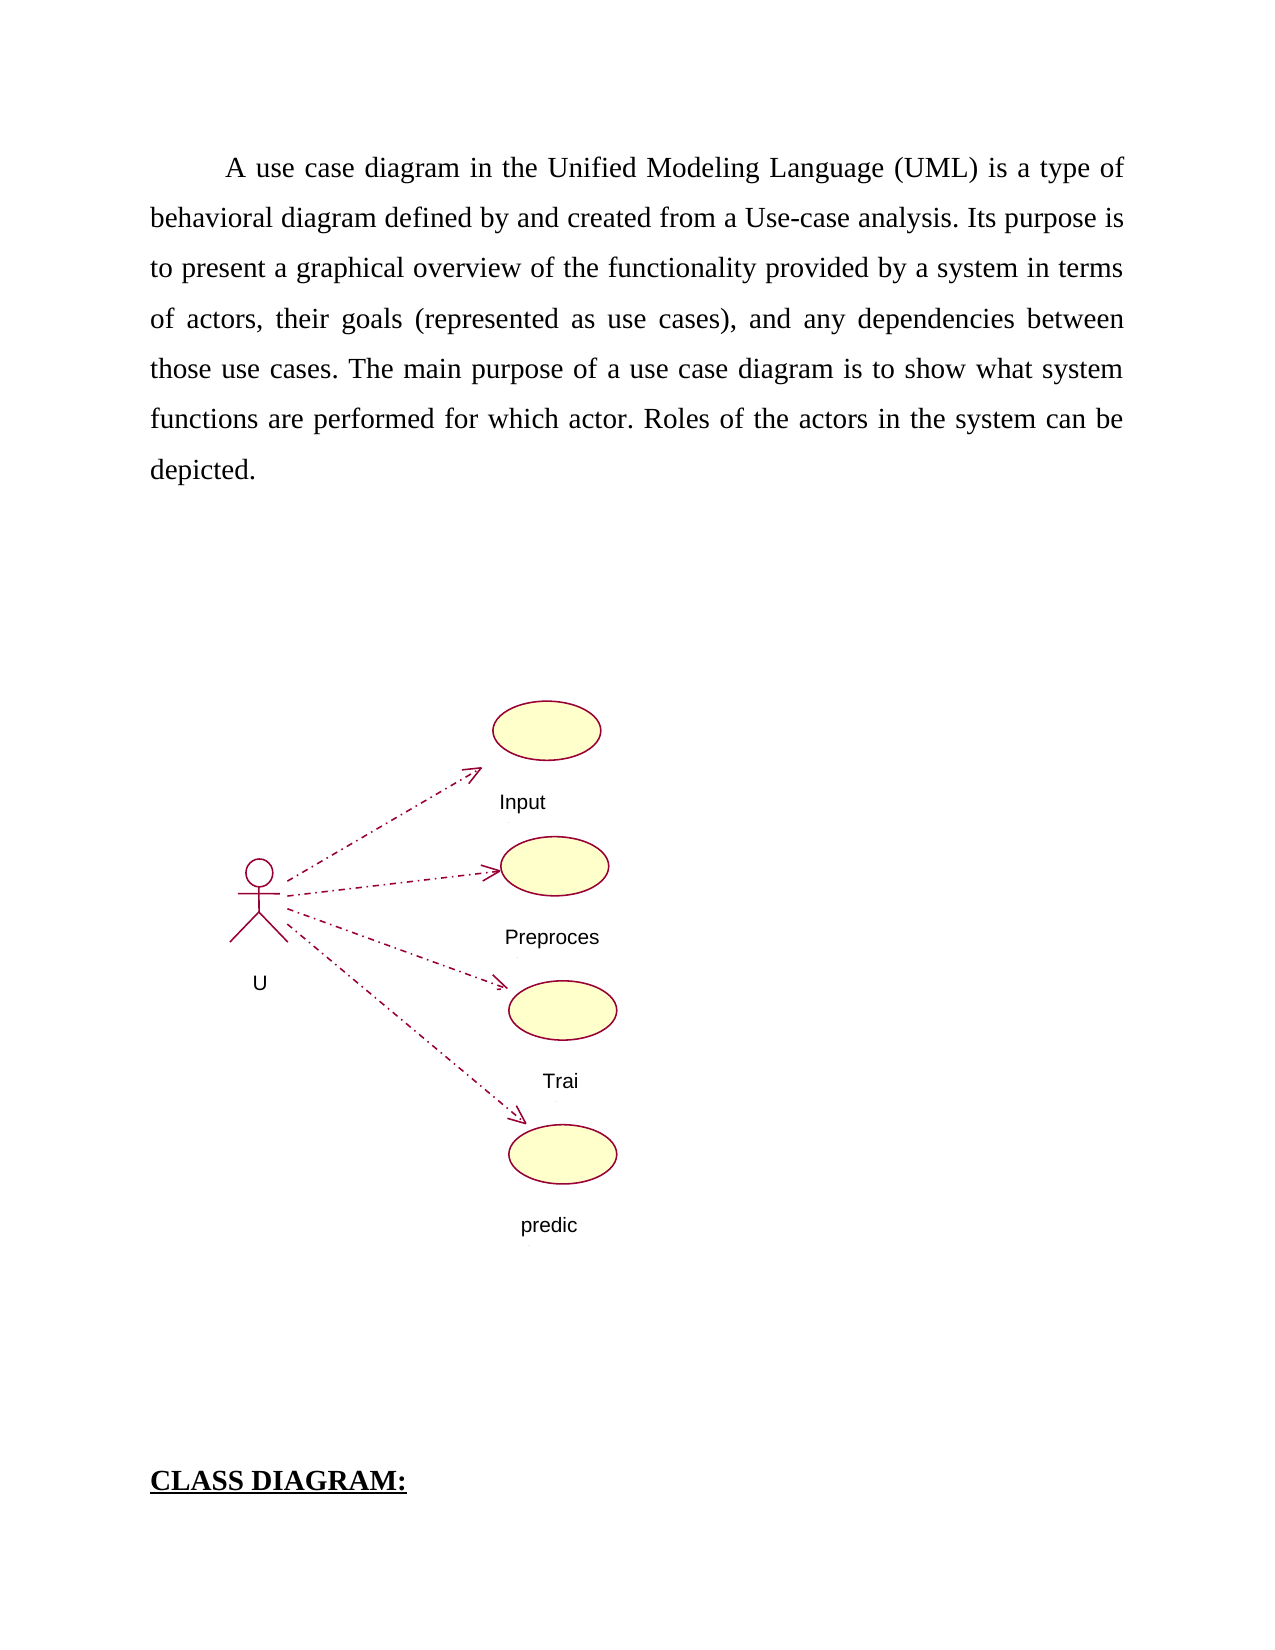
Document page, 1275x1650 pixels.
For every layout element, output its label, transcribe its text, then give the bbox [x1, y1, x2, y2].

text A use case diagram in the Unified Modeling Language (UML) is a type of behavioral diagram defined by and created from a Use-case analysis. Its purpose is to present a graphical overview of the functionality provided by a system in terms of actors, their goals (represented as use cases), and any dependencies between those use cases. The main purpose of a use case diagram is to show what system functions are performed for which actor. Roles of the actors in the system can be depicted. [150, 150, 1125, 485]
text CLASS DIAGRAM: [150, 1463, 1125, 1496]
